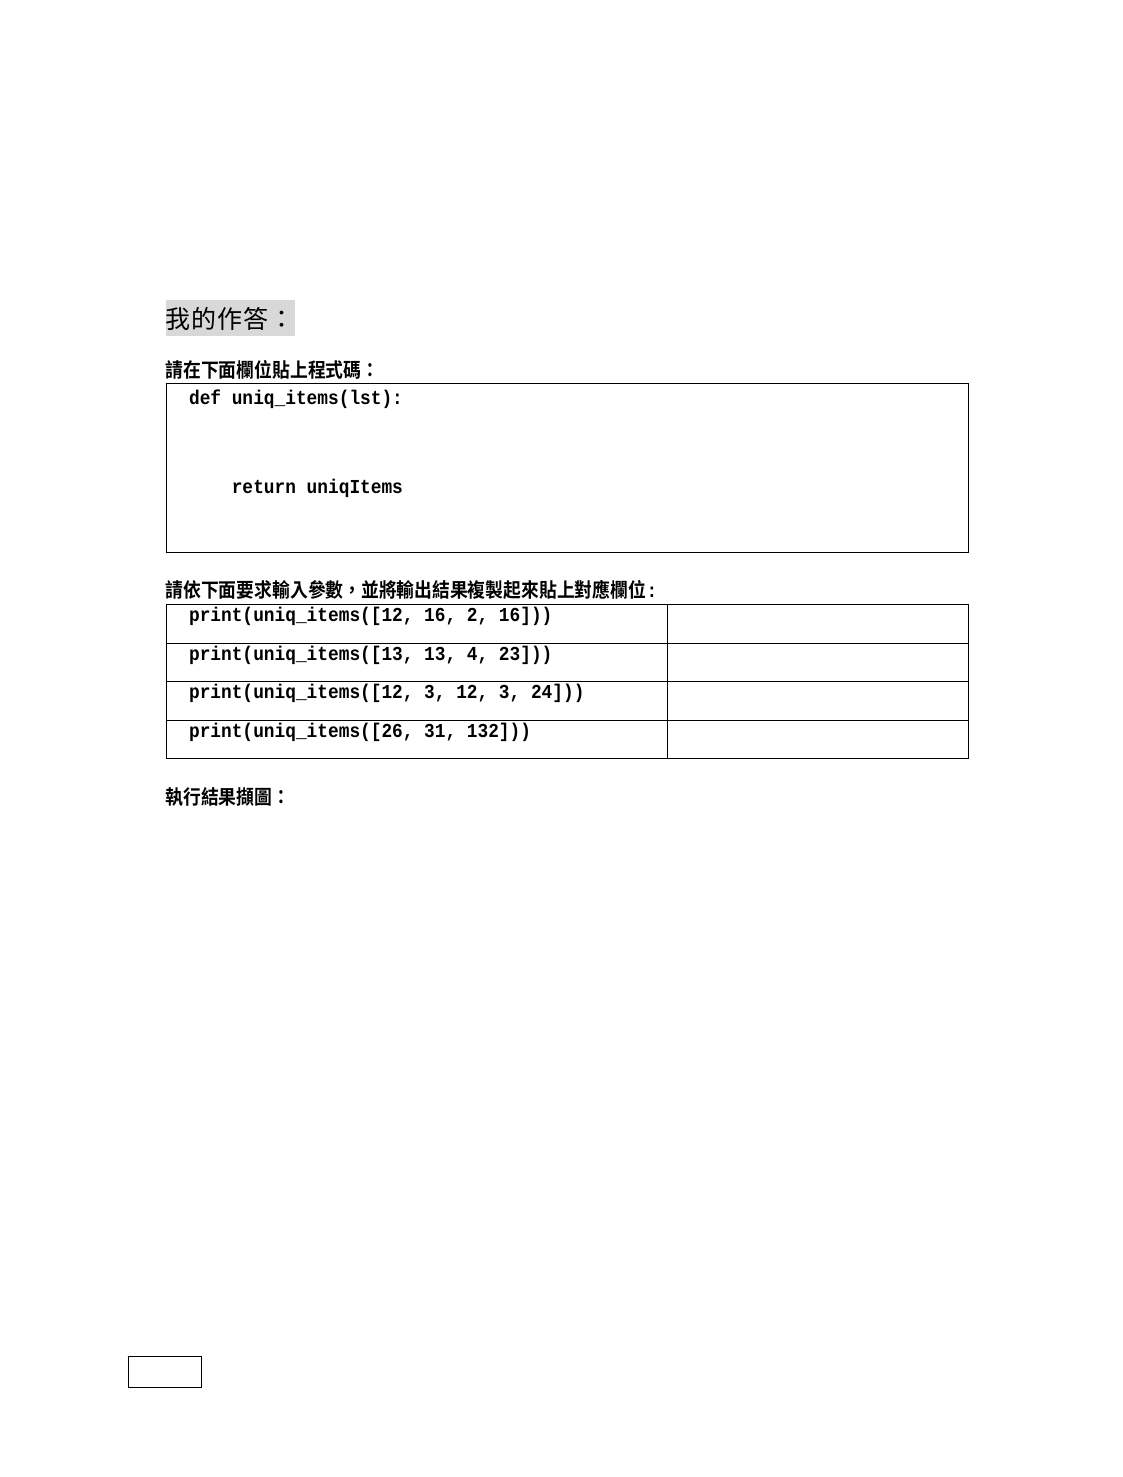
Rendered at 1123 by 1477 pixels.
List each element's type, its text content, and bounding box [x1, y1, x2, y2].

list 請在下面欄位貼上程式碼： [165, 354, 957, 383]
table_cell print(uniq_items([12, 3, 12, 3, 24])) [167, 682, 667, 719]
table_cell [957, 644, 968, 681]
list 執行結果擷圖： [165, 781, 957, 810]
table_cell print(uniq_items([13, 13, 4, 23])) [167, 644, 667, 681]
text 我的作答： [166, 299, 969, 336]
table_header def uniq_items(lst): return uniqItems [167, 384, 968, 552]
table_cell print(uniq_items([26, 31, 132])) [167, 721, 667, 758]
table_header print(uniq_items([12, 16, 2, 16])) [167, 605, 667, 642]
table_header [668, 605, 679, 642]
table_header [957, 605, 968, 642]
table_cell [668, 682, 679, 719]
table_cell [957, 682, 968, 719]
list 請依下面要求輸入參數，並將輸出結果複製起來貼上對應欄位: [165, 575, 957, 604]
table_cell [957, 721, 968, 758]
table_cell [668, 721, 679, 758]
table_cell [668, 644, 679, 681]
